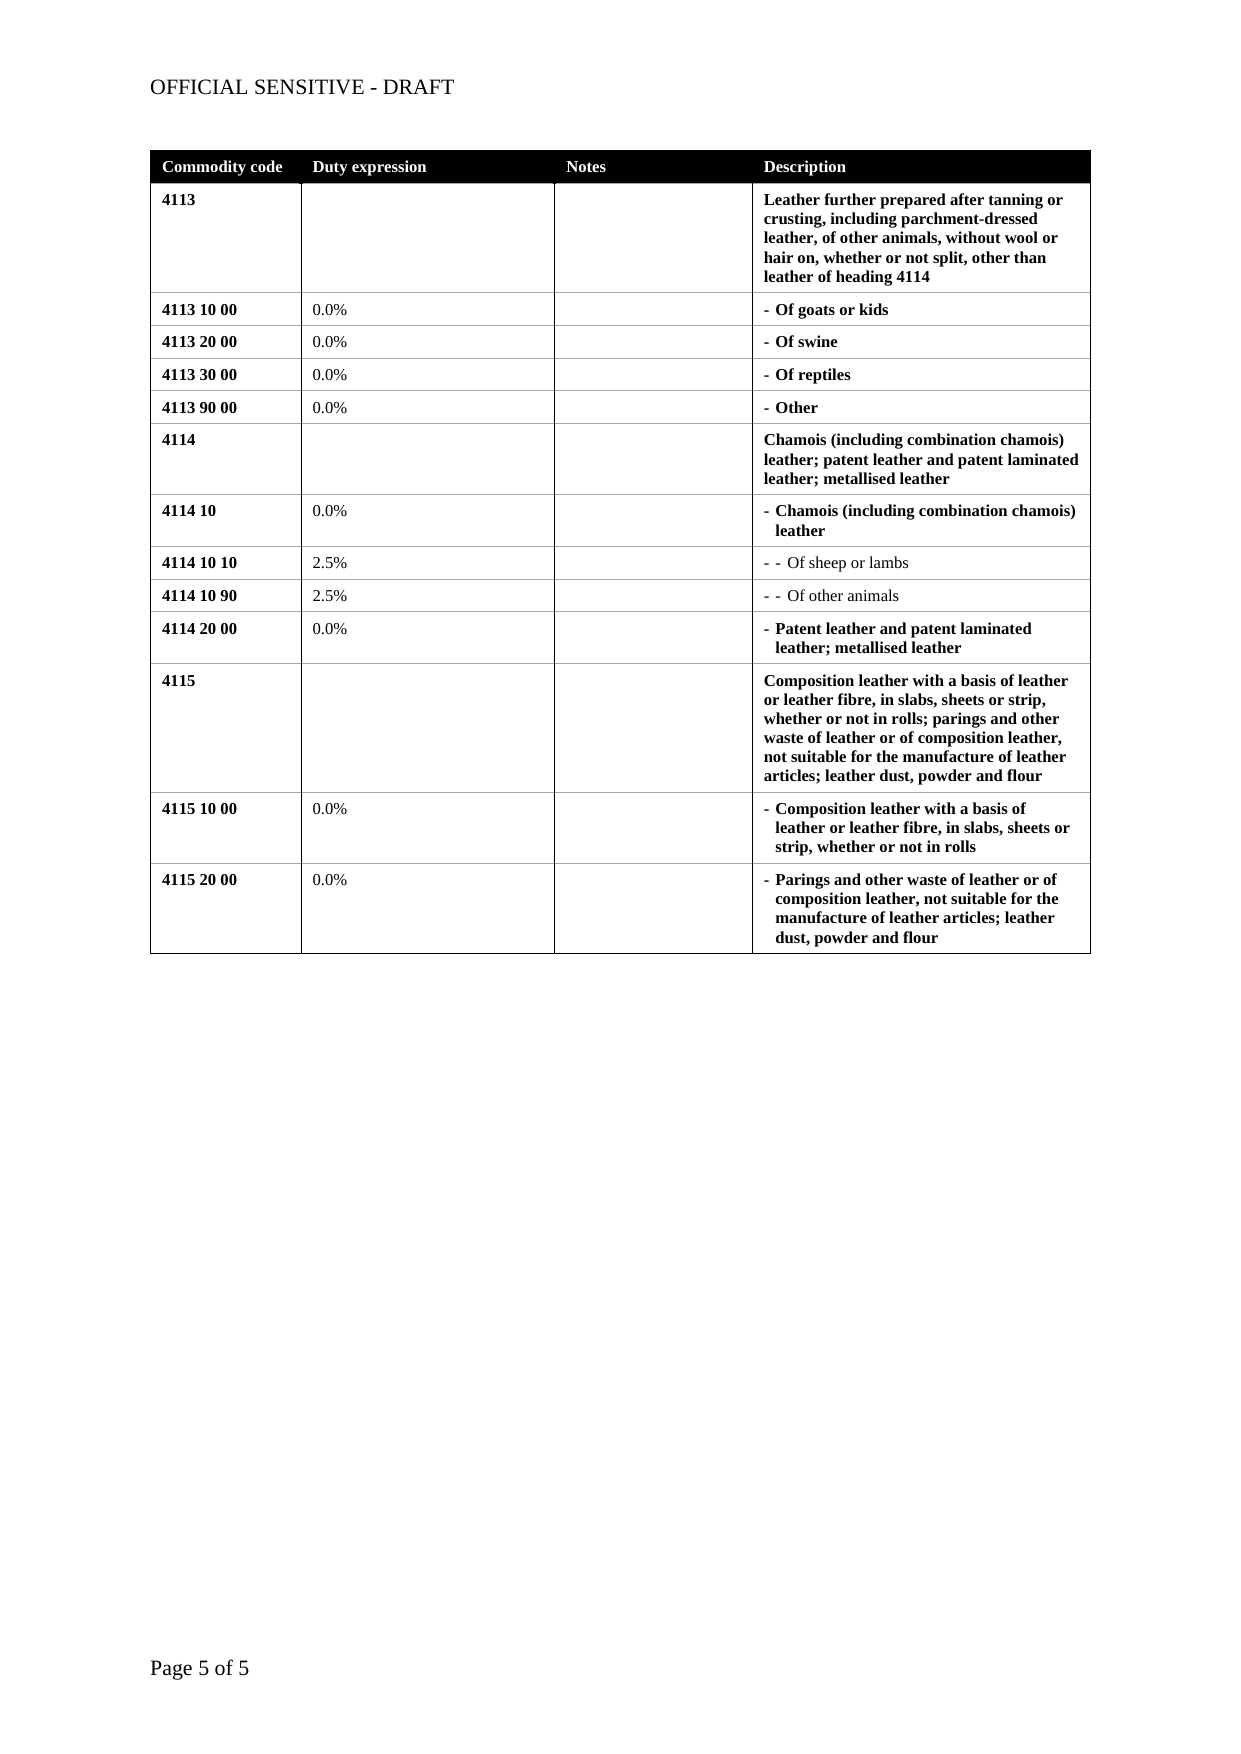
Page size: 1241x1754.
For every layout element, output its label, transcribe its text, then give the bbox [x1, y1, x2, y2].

table_cell Composition leather with a basis of leather or leather fibre, in slabs, sheets or strip, whether or not in rolls; parings and other waste of leather or of composition leather, not suitable for the manufacture of leather articles; leather dust, powder and flour [753, 664, 1090, 792]
table_cell 4113 20 00 [151, 326, 301, 357]
table_cell 4115 10 00 [151, 793, 301, 863]
table_cell - Parings and other waste of leather or of composition leather, not suitable for the manufacture of leather articles; leather dust, powder and flour [753, 864, 1090, 953]
table_cell 0.0% [302, 359, 554, 390]
table_cell 0.0% [302, 793, 554, 863]
table_cell 2.5% [302, 547, 554, 578]
table_cell 4114 10 90 [151, 580, 301, 611]
table_cell 0.0% [302, 612, 554, 663]
table_cell 4113 90 00 [151, 391, 301, 423]
table_cell [302, 184, 554, 292]
table_cell [555, 184, 752, 292]
table_cell [555, 793, 752, 863]
table_cell [555, 547, 752, 578]
table_cell - Patent leather and patent laminated leather; metallised leather [753, 612, 1090, 663]
table_cell 0.0% [302, 293, 554, 325]
table_cell 4114 20 00 [151, 612, 301, 663]
table_cell 4113 [151, 184, 301, 292]
table_cell 4114 10 10 [151, 547, 301, 578]
table_cell Chamois (including combination chamois) leather; patent leather and patent laminated leather; metallised leather [753, 424, 1090, 494]
table_header Notes [556, 151, 752, 183]
table_cell Leather further prepared after tanning or crusting, including parchment-dressed leather, of other animals, without wool or hair on, whether or not split, other than leather of heading 4114 [753, 184, 1090, 292]
table_cell 4114 [151, 424, 301, 494]
table_cell - Of reptiles [753, 359, 1090, 390]
table_header Duty expression [303, 151, 553, 183]
table_cell 0.0% [302, 864, 554, 953]
table_header Commodity code [151, 151, 299, 183]
table_header Description [752, 151, 1090, 183]
table_cell 0.0% [302, 391, 554, 423]
table_cell [555, 326, 752, 357]
table_cell [555, 391, 752, 423]
table_cell - - Of sheep or lambs [753, 547, 1090, 578]
table_cell [555, 293, 752, 325]
table_cell [555, 612, 752, 663]
table_cell [555, 424, 752, 494]
table_cell [555, 359, 752, 390]
table_cell 0.0% [302, 495, 554, 546]
table_cell 0.0% [302, 326, 554, 357]
table_cell [555, 664, 752, 792]
table_cell [555, 495, 752, 546]
table_cell 4113 10 00 [151, 293, 301, 325]
table_cell 4115 20 00 [151, 864, 301, 953]
table_cell [555, 580, 752, 611]
table_cell [302, 664, 554, 792]
table_cell [555, 864, 752, 953]
table_cell [302, 424, 554, 494]
table_cell - - Of other animals [753, 580, 1090, 611]
table_cell - Composition leather with a basis of leather or leather fibre, in slabs, sheets or strip, whether or not in rolls [753, 793, 1090, 863]
table_cell 2.5% [302, 580, 554, 611]
table_cell - Of goats or kids [753, 293, 1090, 325]
table_cell 4115 [151, 664, 301, 792]
table_cell - Of swine [753, 326, 1090, 357]
table_cell - Chamois (including combination chamois) leather [753, 495, 1090, 546]
table_cell 4113 30 00 [151, 359, 301, 390]
table_cell 4114 10 [151, 495, 301, 546]
table_cell - Other [753, 391, 1090, 423]
